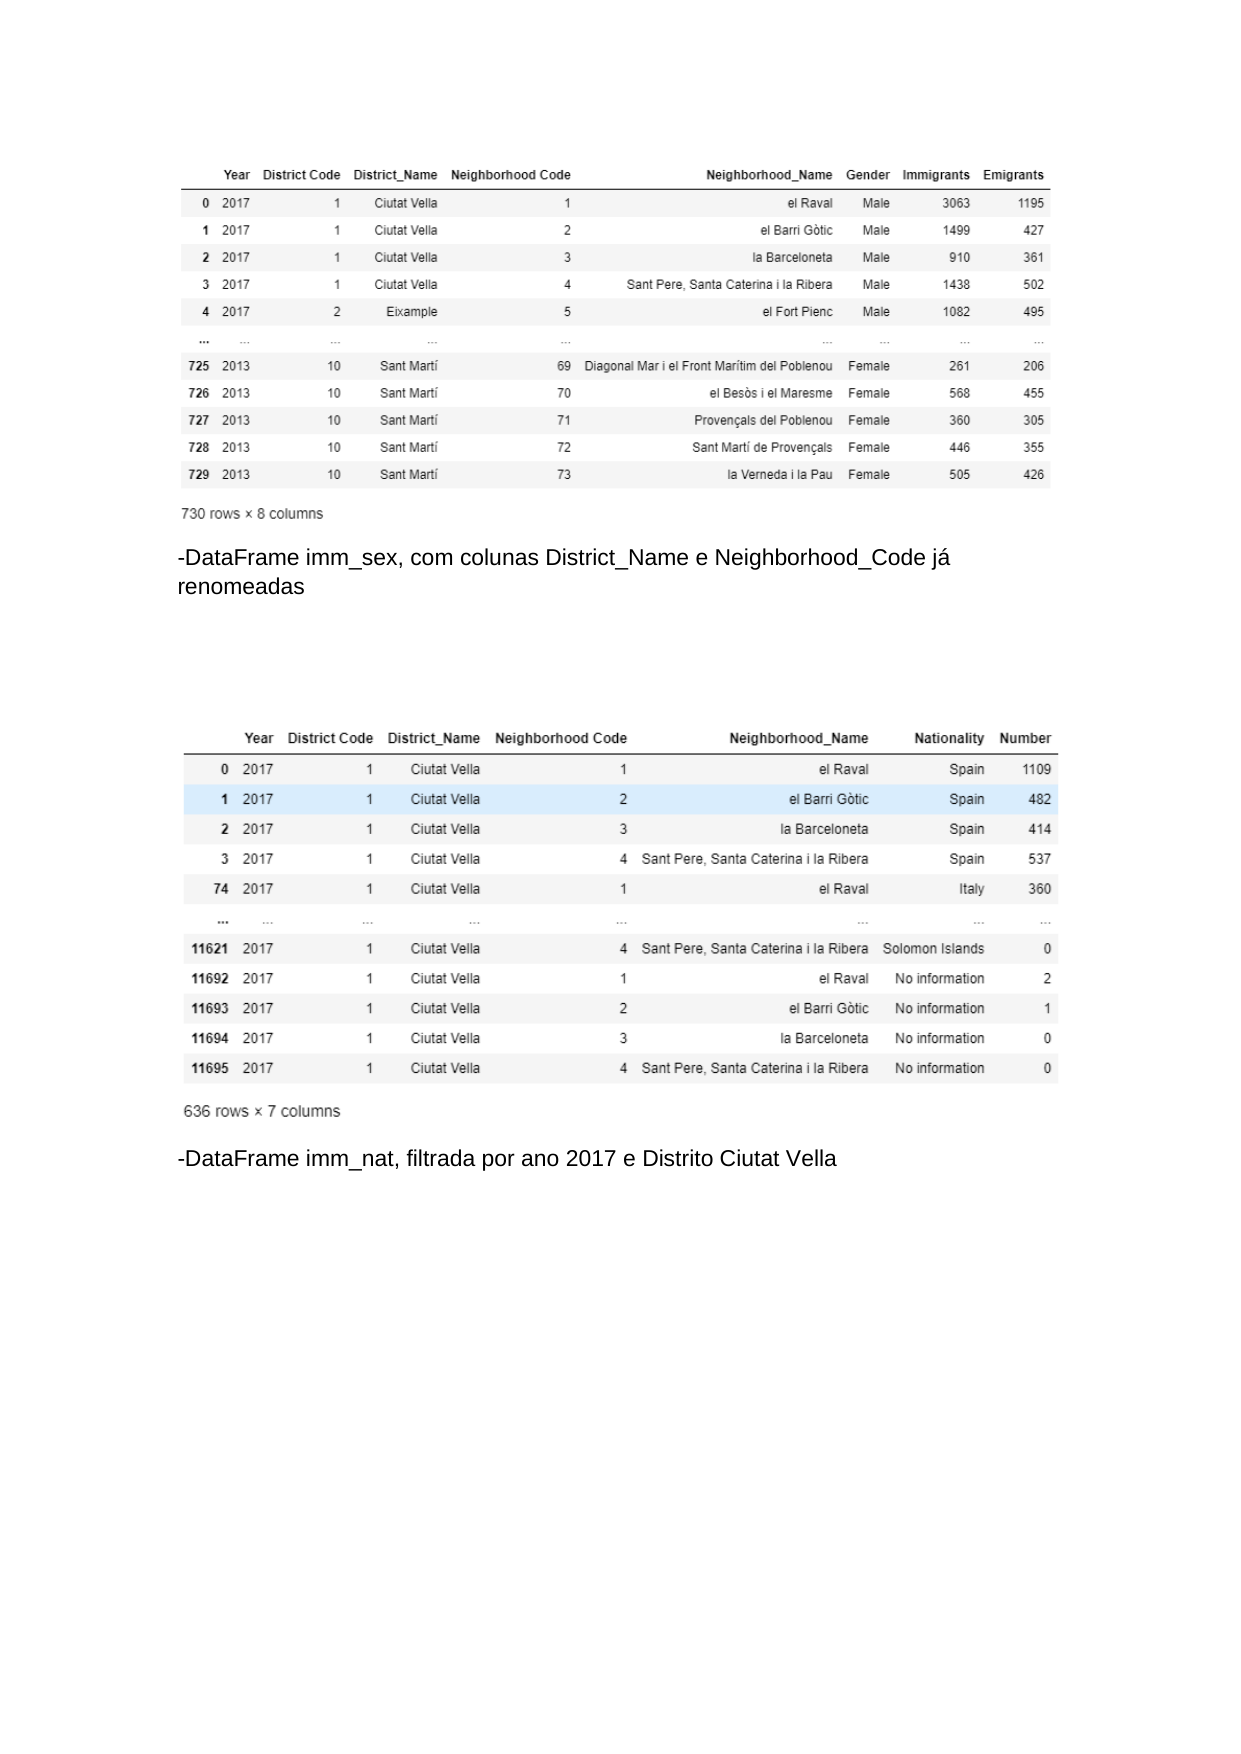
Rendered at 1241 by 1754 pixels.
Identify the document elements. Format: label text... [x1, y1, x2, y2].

picture [177, 147, 1063, 526]
text -DataFrame imm_nat, filtrada por ano 2017 e Distrito Ciutat Vella [177, 1145, 1063, 1171]
picture [177, 711, 1063, 1126]
text -DataFrame imm_sex, com colunas District_Name e Neighborhood_Code já renomeadas [177, 544, 1063, 599]
